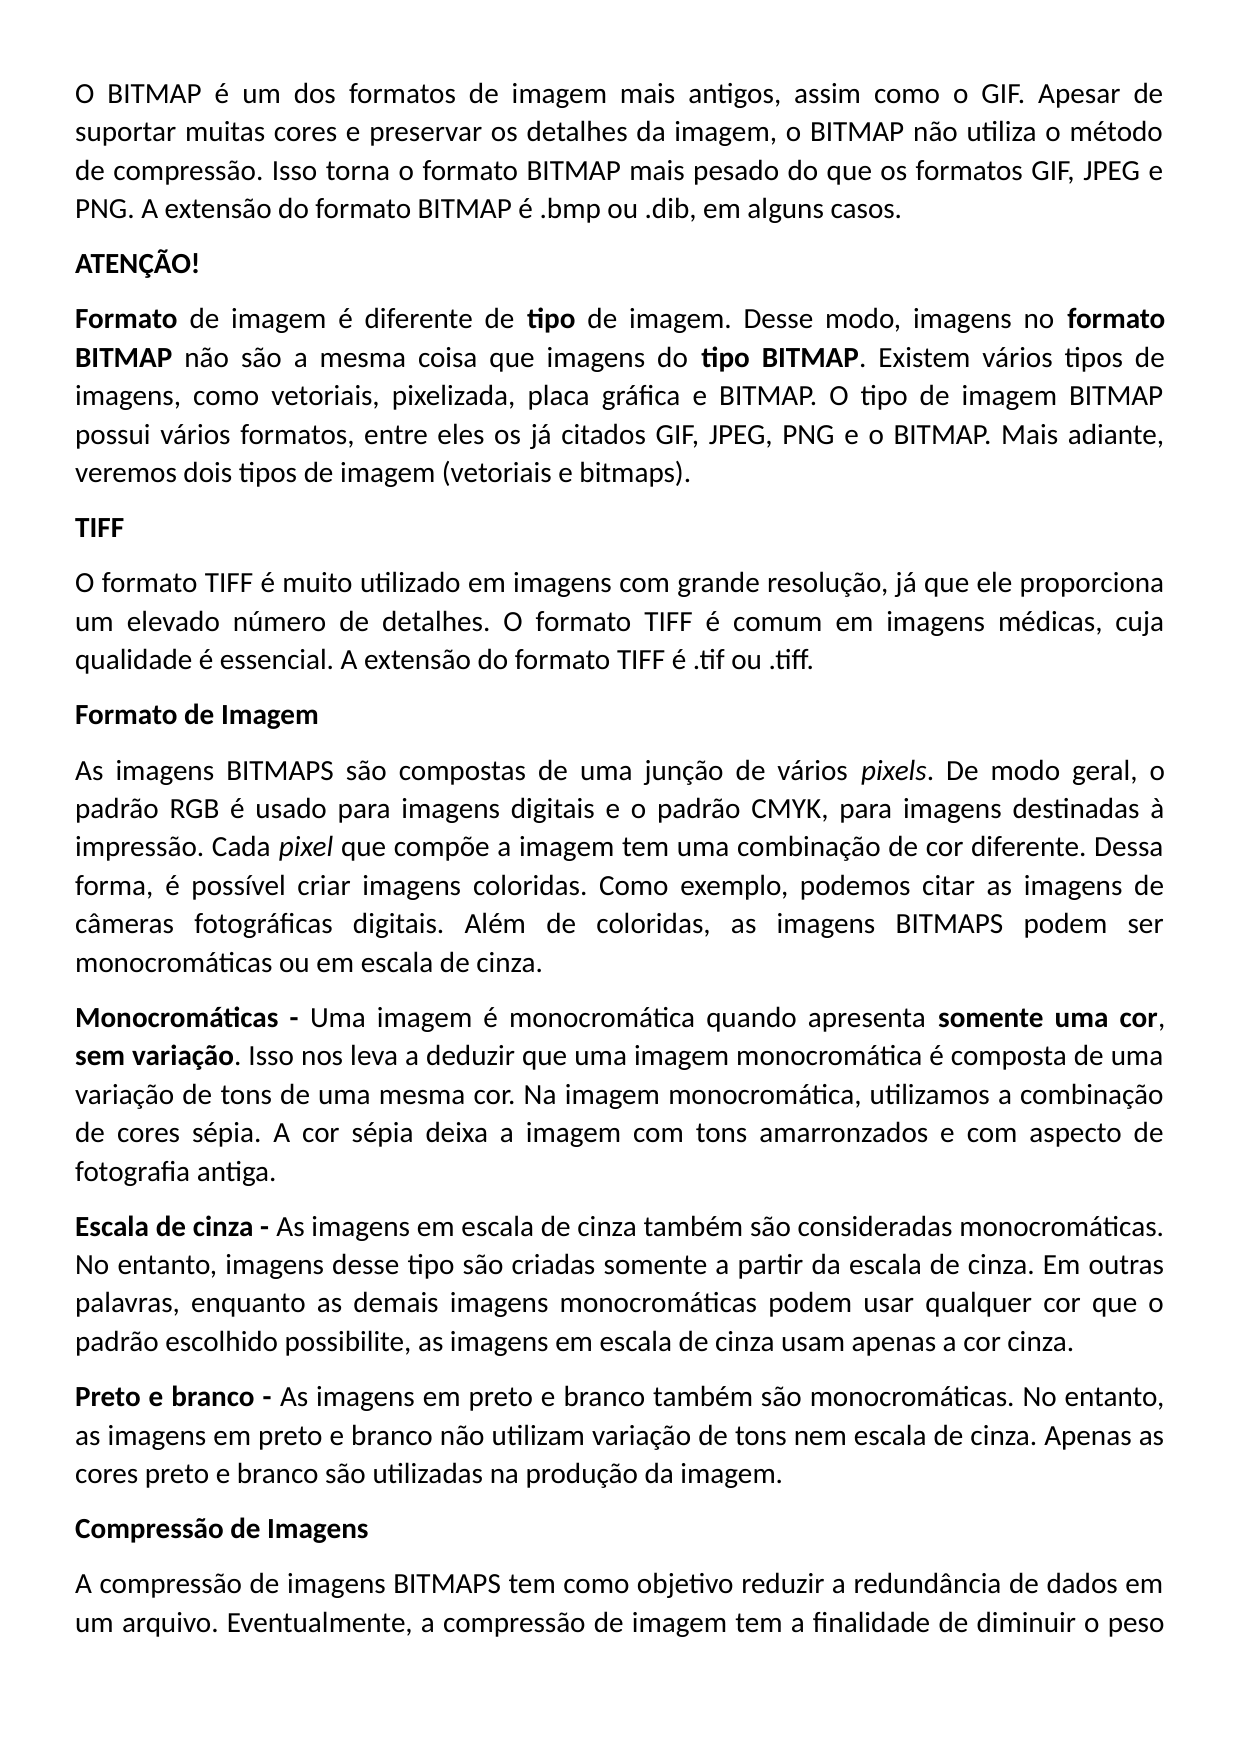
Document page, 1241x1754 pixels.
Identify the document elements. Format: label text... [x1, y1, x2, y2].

text Formato de imagem é diferente de tipo de imagem. Desse modo, imagens no formato BITMAP não são a mesma coisa que imagens do tipo BITMAP. Existem vários tipos de imagens, como vetoriais, pixelizada, placa gráfica e BITMAP. O tipo de imagem BITMAP possui vários formatos, entre eles os já citados GIF, JPEG, PNG e o BITMAP. Mais adiante, veremos dois tipos de imagem (vetoriais e bitmaps). [75, 301, 1165, 490]
text Compressão de Imagens [75, 1510, 1165, 1546]
text TIFF [75, 509, 1165, 545]
text Escala de cinza - As imagens em escala de cinza também são consideradas monocromáticas. No entanto, imagens desse tipo são criadas somente a partir da escala de cinza. Em outras palavras, enquanto as demais imagens monocromáticas podem usar qualquer cor que o padrão escolhido possibilite, as imagens em escala de cinza usam apenas a cor cinza. [75, 1208, 1165, 1359]
text Formato de Imagem [75, 696, 1165, 732]
text As imagens BITMAPS são compostas de uma junção de vários pixels. De modo geral, o padrão RGB é usado para imagens digitais e o padrão CMYK, para imagens destinadas à impressão. Cada pixel que compõe a imagem tem uma combinação de cor diferente. Dessa forma, é possível criar imagens coloridas. Como exemplo, podemos citar as imagens de câmeras fotográficas digitais. Além de coloridas, as imagens BITMAPS podem ser monocromáticas ou em escala de cinza. [75, 752, 1165, 979]
text O BITMAP é um dos formatos de imagem mais antigos, assim como o GIF. Apesar de suportar muitas cores e preservar os detalhes da imagem, o BITMAP não utiliza o método de compressão. Isso torna o formato BITMAP mais pesado do que os formatos GIF, JPEG e PNG. A extensão do formato BITMAP é .bmp ou .dib, em alguns casos. [75, 75, 1165, 226]
text Preto e branco - As imagens em preto e branco também são monocromáticas. No entanto, as imagens em preto e branco não utilizam variação de tons nem escala de cinza. Apenas as cores preto e branco são utilizadas na produção da imagem. [75, 1378, 1165, 1491]
text O formato TIFF é muito utilizado em imagens com grande resolução, já que ele proporciona um elevado número de detalhes. O formato TIFF é comum em imagens médicas, cuja qualidade é essencial. A extensão do formato TIFF é .tif ou .tiff. [75, 564, 1165, 677]
text ATENÇÃO! [75, 245, 1165, 281]
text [75, 1565, 1165, 1639]
text Monocromáticas - Uma imagem é monocromática quando apresenta somente uma cor, sem variação. Isso nos leva a deduzir que uma imagem monocromática é composta de uma variação de tons de uma mesma cor. Na imagem monocromática, utilizamos a combinação de cores sépia. A cor sépia deixa a imagem com tons amarronzados e com aspecto de fotografia antiga. [75, 999, 1165, 1188]
